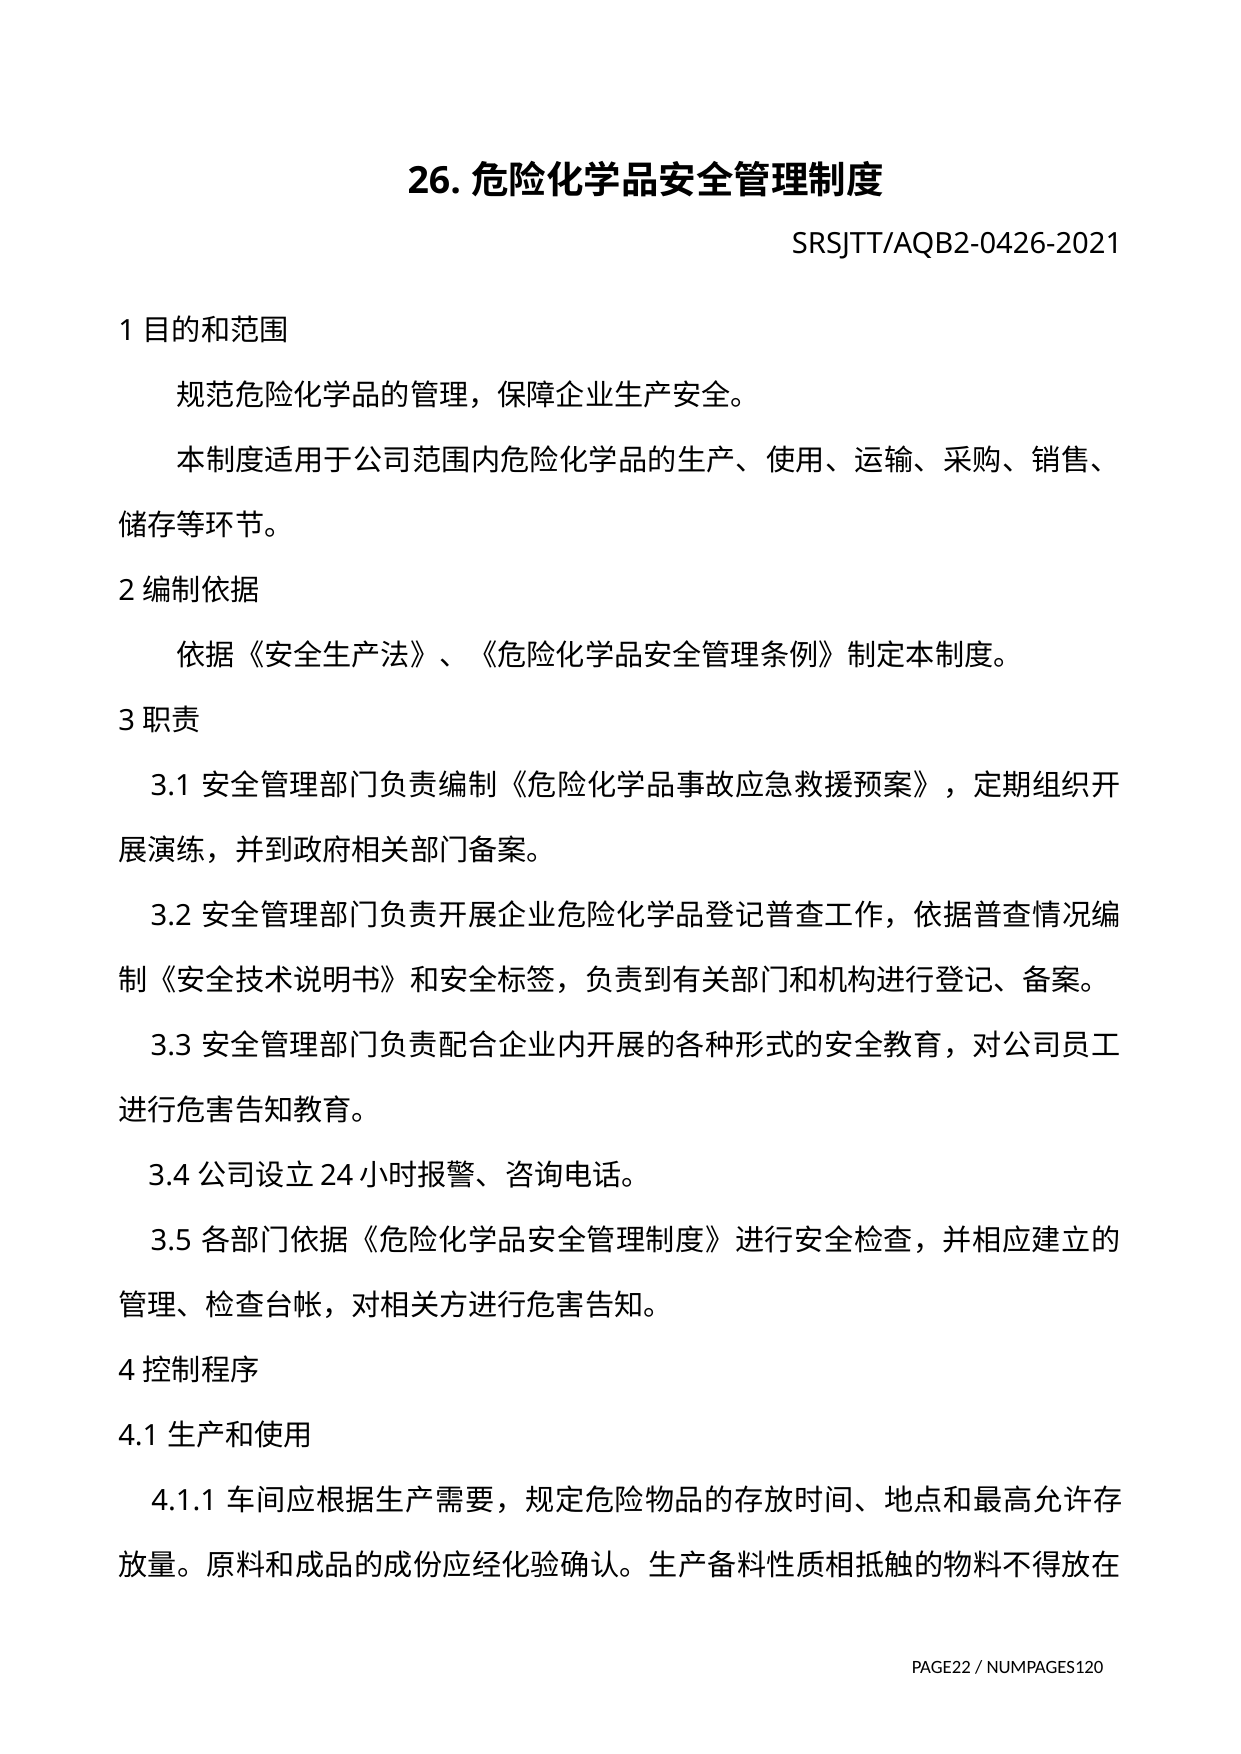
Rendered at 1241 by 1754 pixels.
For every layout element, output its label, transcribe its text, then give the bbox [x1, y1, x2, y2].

text 4 控制程序 [118, 1335, 1122, 1400]
text 3.3 安全管理部门负责配合企业内开展的各种形式的安全教育，对公司员工进行危害告知教育。 [118, 1010, 1122, 1140]
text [118, 1465, 1122, 1595]
text 本制度适用于公司范围内危险化学品的生产、使用、运输、采购、销售、储存等环节。 [118, 425, 1122, 555]
text 3.5 各部门依据《危险化学品安全管理制度》进行安全检查，并相应建立的管理、检查台帐，对相关方进行危害告知。 [118, 1205, 1122, 1335]
text SRSJTT/AQB2-0426-2021 [118, 210, 1122, 275]
text 1 目的和范围 [118, 295, 1122, 360]
text 3 职责 [118, 685, 1122, 750]
text 依据《安全生产法》、《危险化学品安全管理条例》制定本制度。 [118, 620, 1122, 685]
text 规范危险化学品的管理，保障企业生产安全。 [118, 360, 1122, 425]
text 4.1 生产和使用 [118, 1400, 1122, 1465]
list 危险化学品安全管理制度 [118, 145, 1122, 210]
text 2 编制依据 [118, 555, 1122, 620]
text 3.1 安全管理部门负责编制《危险化学品事故应急救援预案》，定期组织开展演练，并到政府相关部门备案。 [118, 750, 1122, 880]
text 3.2 安全管理部门负责开展企业危险化学品登记普查工作，依据普查情况编制《安全技术说明书》和安全标签，负责到有关部门和机构进行登记、备案。 [118, 880, 1122, 1010]
text 3.4 公司设立24小时报警、咨询电话。 [118, 1140, 1122, 1205]
